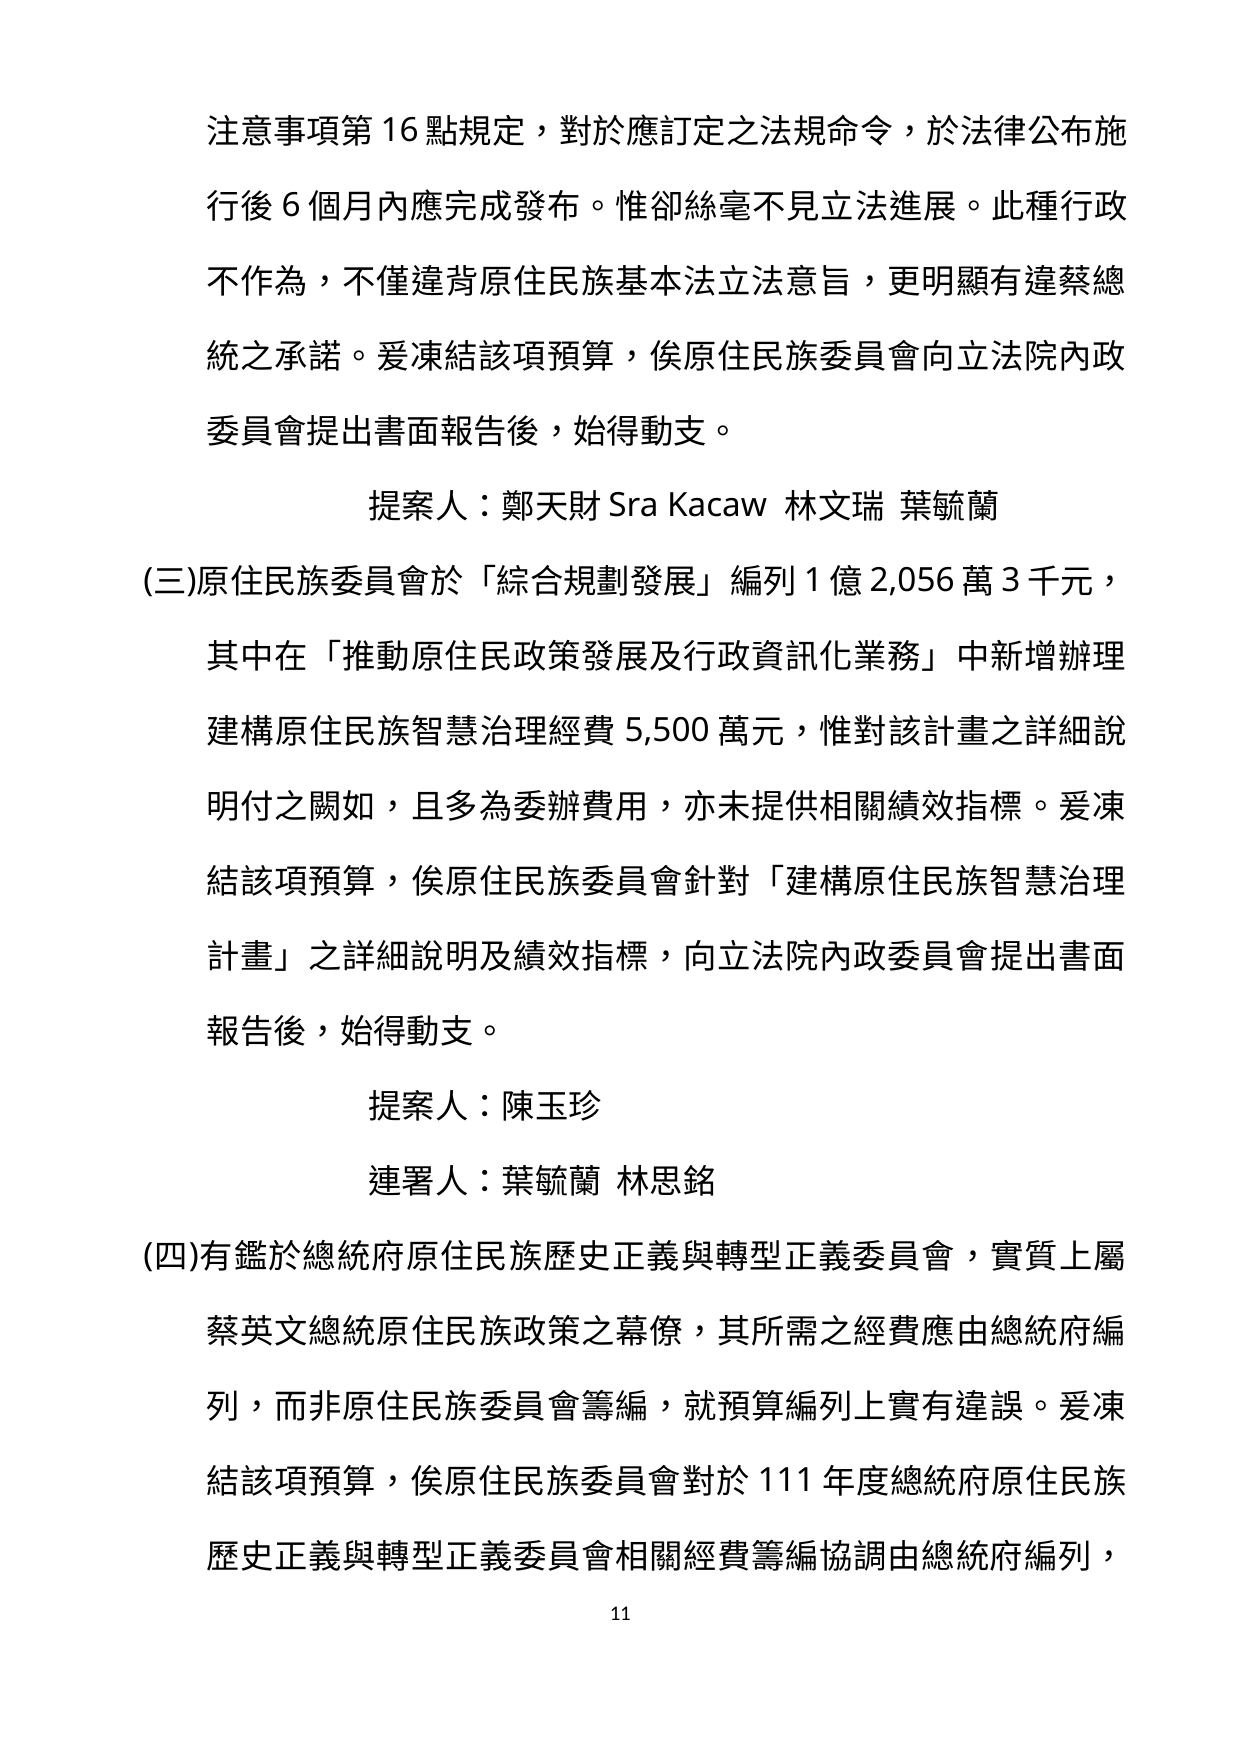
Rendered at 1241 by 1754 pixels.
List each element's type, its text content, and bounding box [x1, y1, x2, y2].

text 連署人：葉毓蘭 林思銘 [368, 1141, 1127, 1216]
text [143, 1216, 1127, 1591]
text 提案人：鄭天財Sra Kacaw 林文瑞 葉毓蘭 [368, 466, 1127, 541]
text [143, 91, 1127, 466]
text (三)原住民族委員會於「綜合規劃發展」編列1億2,056萬3千元，其中在「推動原住民政策發展及行政資訊化業務」中新增辦理建構原住民族智慧治理經費5,500萬元，惟對該計畫之詳細說明付之闕如，且多為委辦費用，亦未提供相關績效指標。爰凍結該項預算，俟原住民族委員會針對「建構原住民族智慧治理計畫」之詳細說明及績效指標，向立法院內政委員會提出書面報告後，始得動支。 [143, 541, 1127, 1066]
text 提案人：陳玉珍 [368, 1066, 1127, 1141]
